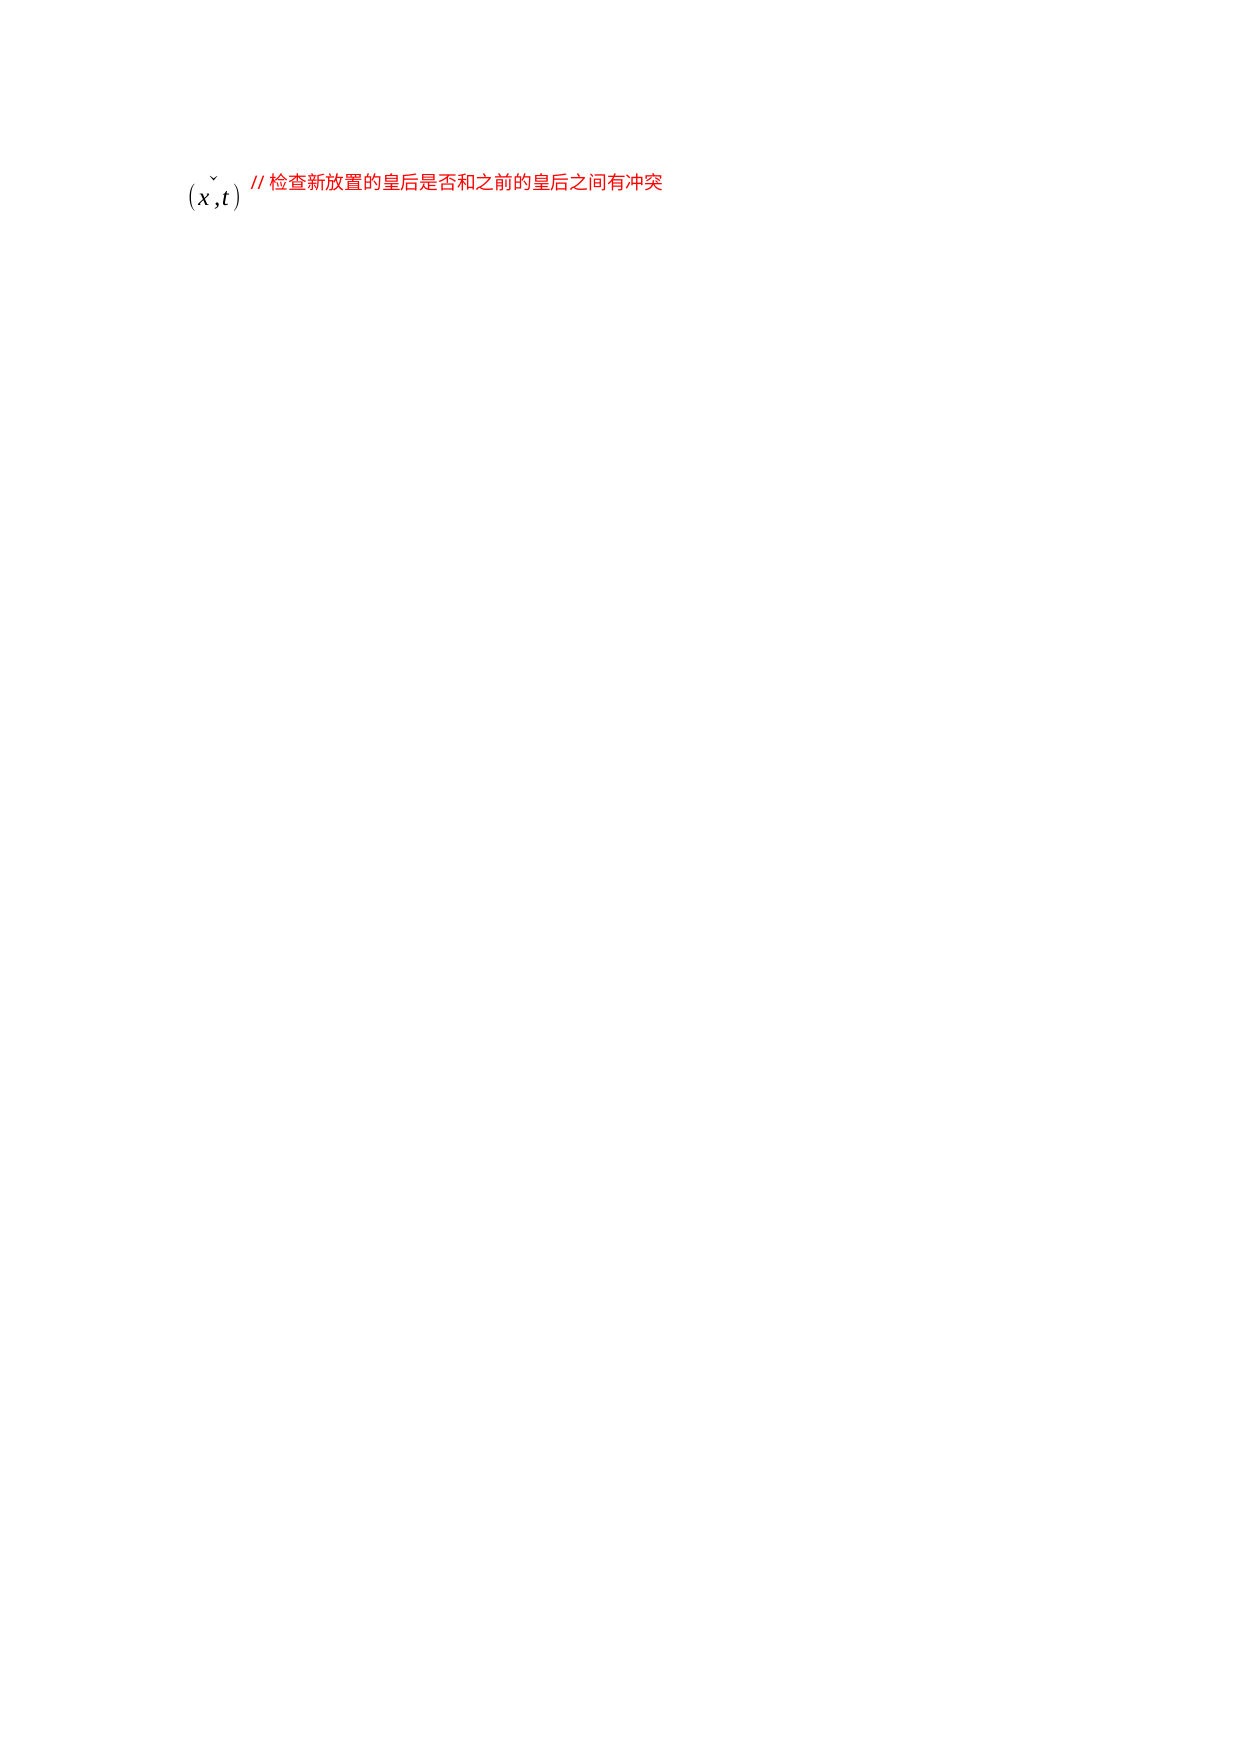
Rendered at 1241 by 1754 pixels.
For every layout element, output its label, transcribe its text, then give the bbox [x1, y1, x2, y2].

text // 检查新放置的皇后是否和之前的皇后之间有冲突 [187, 162, 1053, 227]
